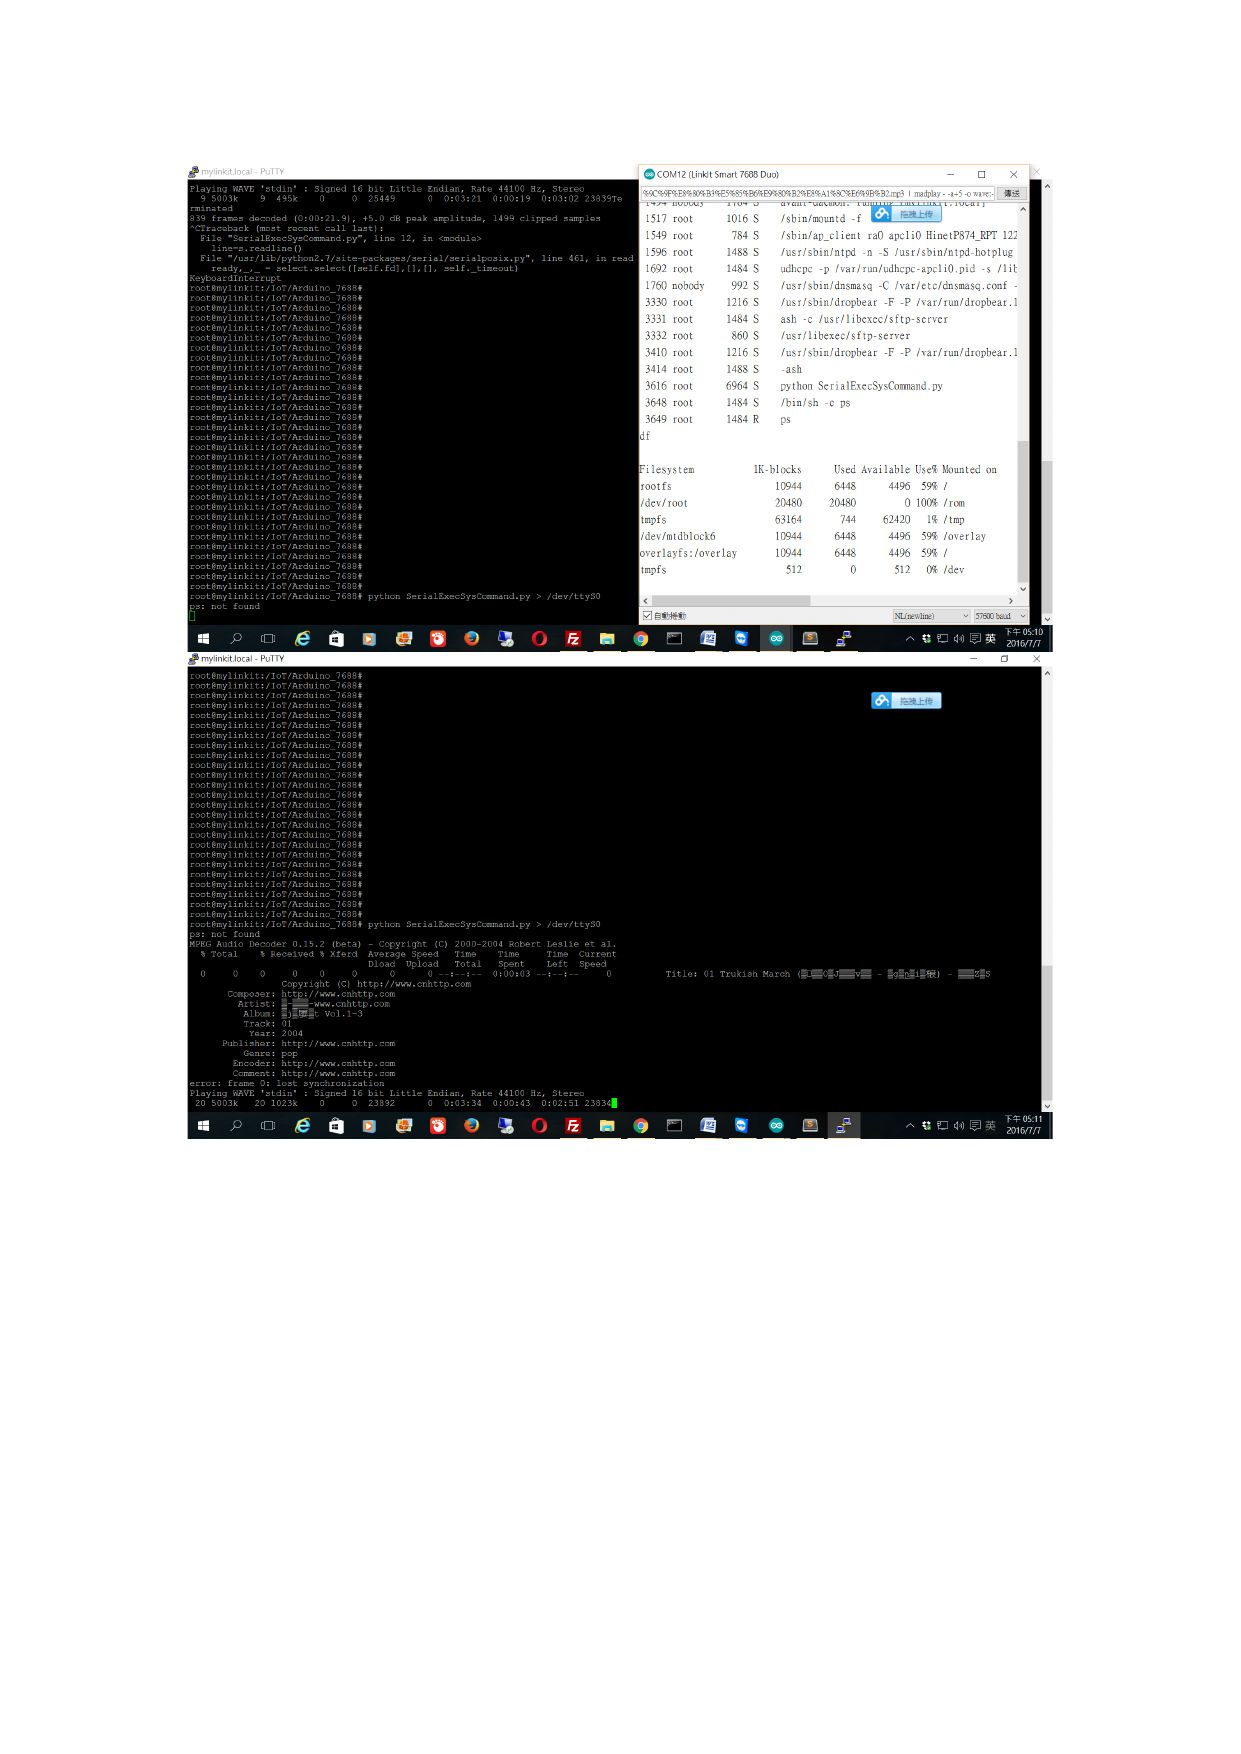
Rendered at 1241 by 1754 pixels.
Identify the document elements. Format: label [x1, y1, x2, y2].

picture [187, 164, 1053, 1139]
